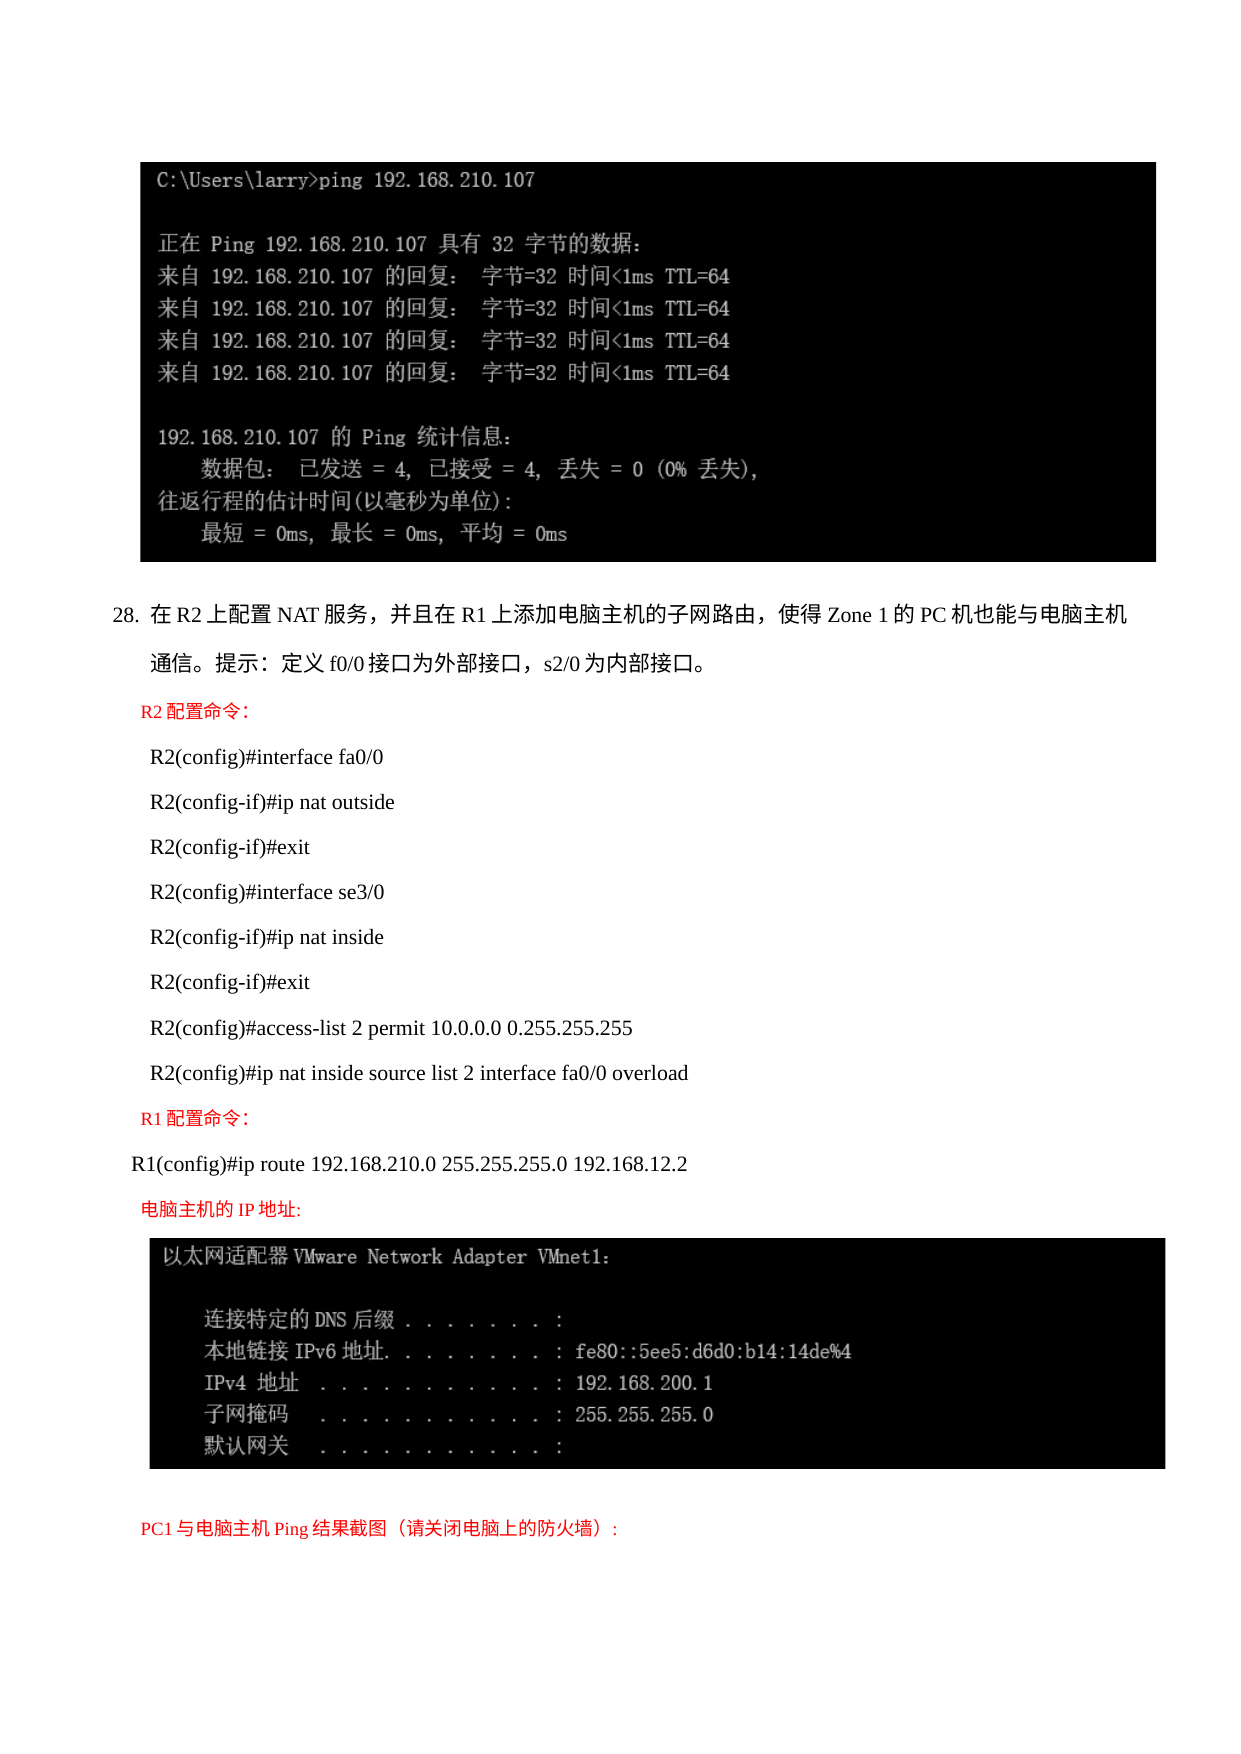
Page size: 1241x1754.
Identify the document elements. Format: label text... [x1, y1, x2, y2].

text R2(config)#access-list 2 permit 10.0.0.0 0.255.255.255 [112, 1011, 1128, 1043]
picture [140, 162, 1157, 562]
text R2(config-if)#ip nat inside [112, 921, 1128, 953]
text R2(config-if)#exit [112, 966, 1128, 998]
text 电脑主机的IP地址: [112, 1192, 1128, 1225]
text R2配置命令： [112, 694, 1128, 727]
text R2(config)#ip nat inside source list 2 interface fa0/0 overload [112, 1056, 1128, 1088]
text R1(config)#ip route 192.168.210.0 255.255.255.0 192.168.12.2 [112, 1147, 1128, 1179]
text R2(config)#interface se3/0 [112, 876, 1128, 908]
list 在R2上配置NAT服务，并且在R1上添加电脑主机的子网路由，使得Zone 1的PC机也能与电脑主机通信。提示：定义f0/0接口为外部接口，s2/0为内部接口。 [112, 597, 1128, 678]
text PC1与电脑主机Ping结果截图（请关闭电脑上的防火墙）: [112, 1511, 1128, 1543]
text R1配置命令： [112, 1101, 1128, 1133]
text R2(config-if)#exit [112, 830, 1128, 863]
text R2(config-if)#ip nat outside [112, 785, 1128, 818]
picture [149, 1238, 1166, 1469]
text R2(config)#interface fa0/0 [112, 740, 1128, 773]
